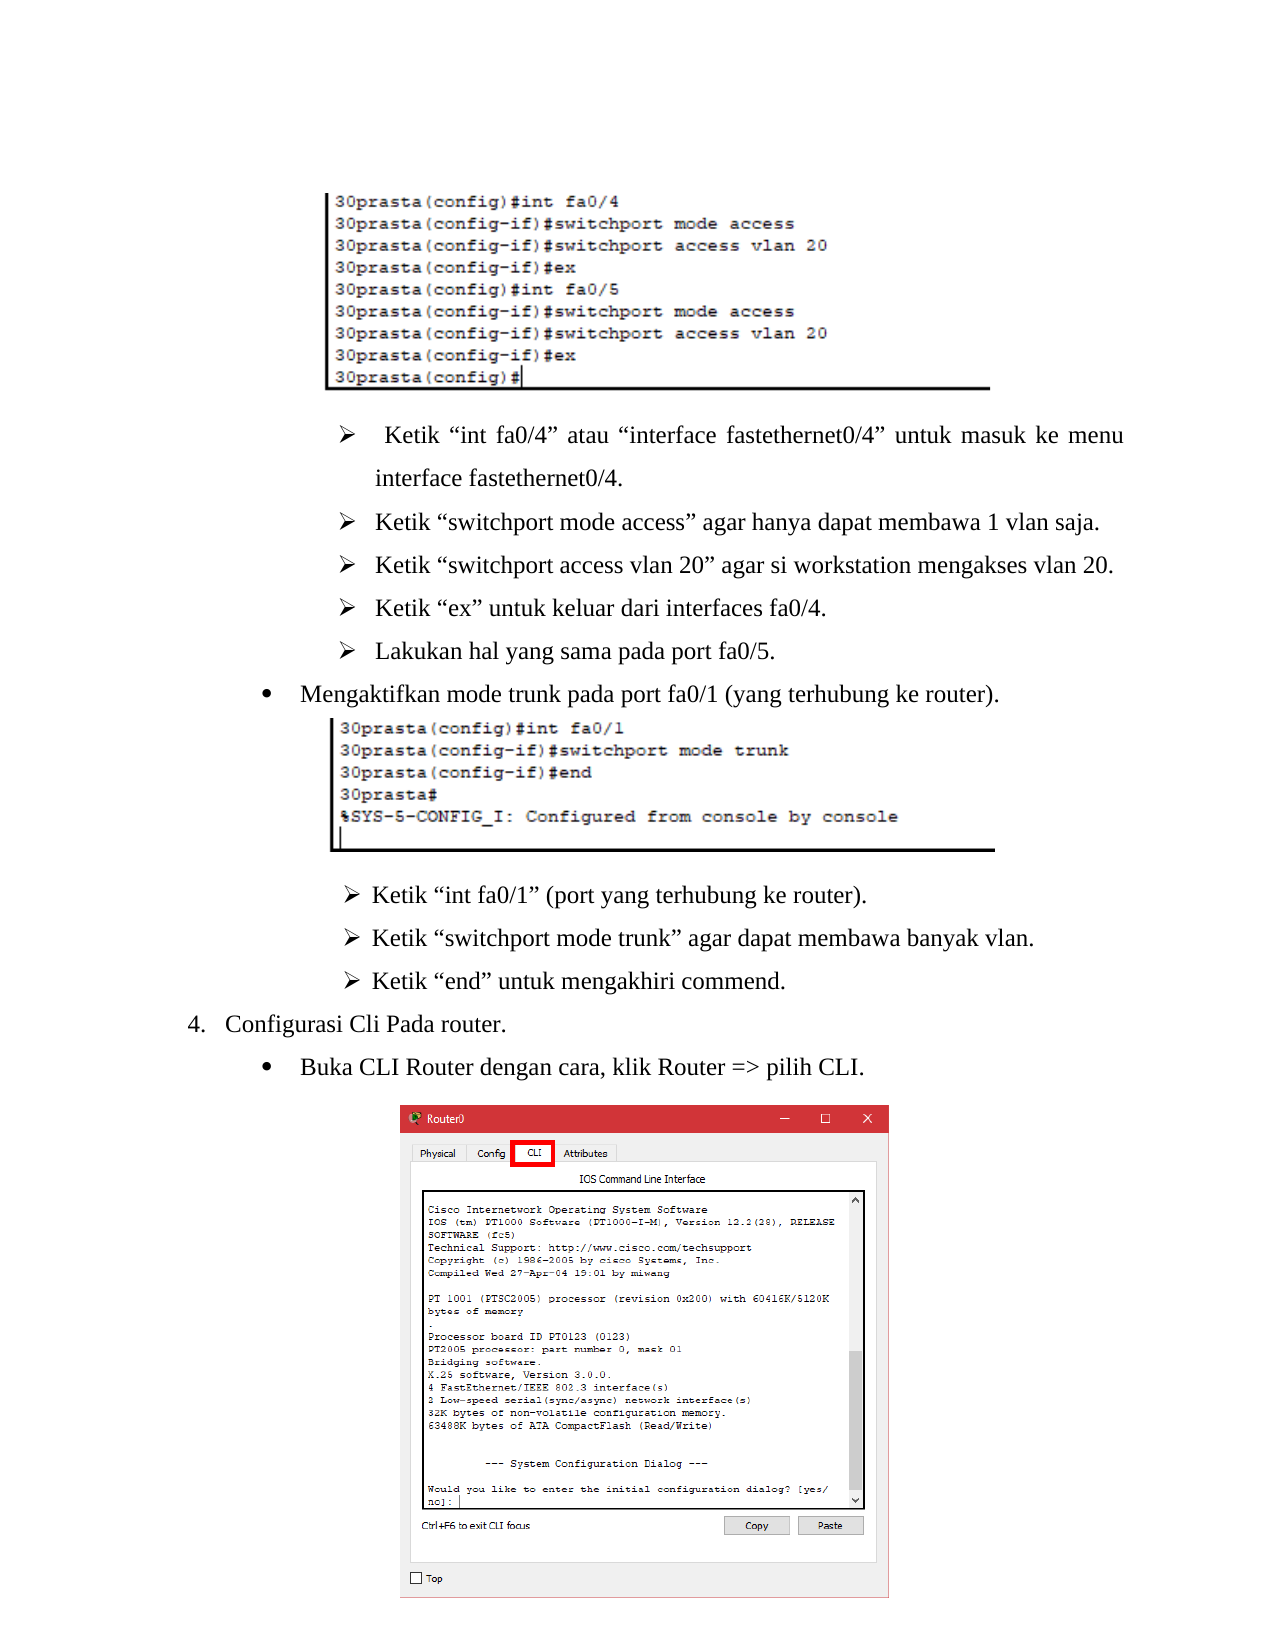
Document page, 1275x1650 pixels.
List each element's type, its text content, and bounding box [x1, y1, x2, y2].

list Ketik “switchport mode trunk” agar dapat membawa banyak vlan. [342, 923, 1125, 952]
list Ketik “ex” untuk keluar dari interfaces fa0/4. [337, 593, 1125, 622]
list Lakukan hal yang sama pada port fa0/5. [337, 636, 1125, 665]
list Mengaktifkan mode trunk pada port fa0/1 (yang terhubung ke router). [262, 679, 1125, 708]
list Configurasi Cli Pada router. [187, 1009, 1125, 1038]
picture [321, 718, 995, 852]
picture [400, 1105, 889, 1598]
list Ketik “switchport access vlan 20” agar si workstation mengakses vlan 20. [337, 550, 1125, 578]
list Buka CLI Router dengan cara, klik Router => pilih CLI. [262, 1052, 1125, 1081]
picture [316, 193, 991, 392]
list Ketik “end” untuk mengakhiri commend. [342, 966, 1125, 995]
list Ketik “switchport mode access” agar hanya dapat membawa 1 vlan saja. [337, 507, 1125, 535]
